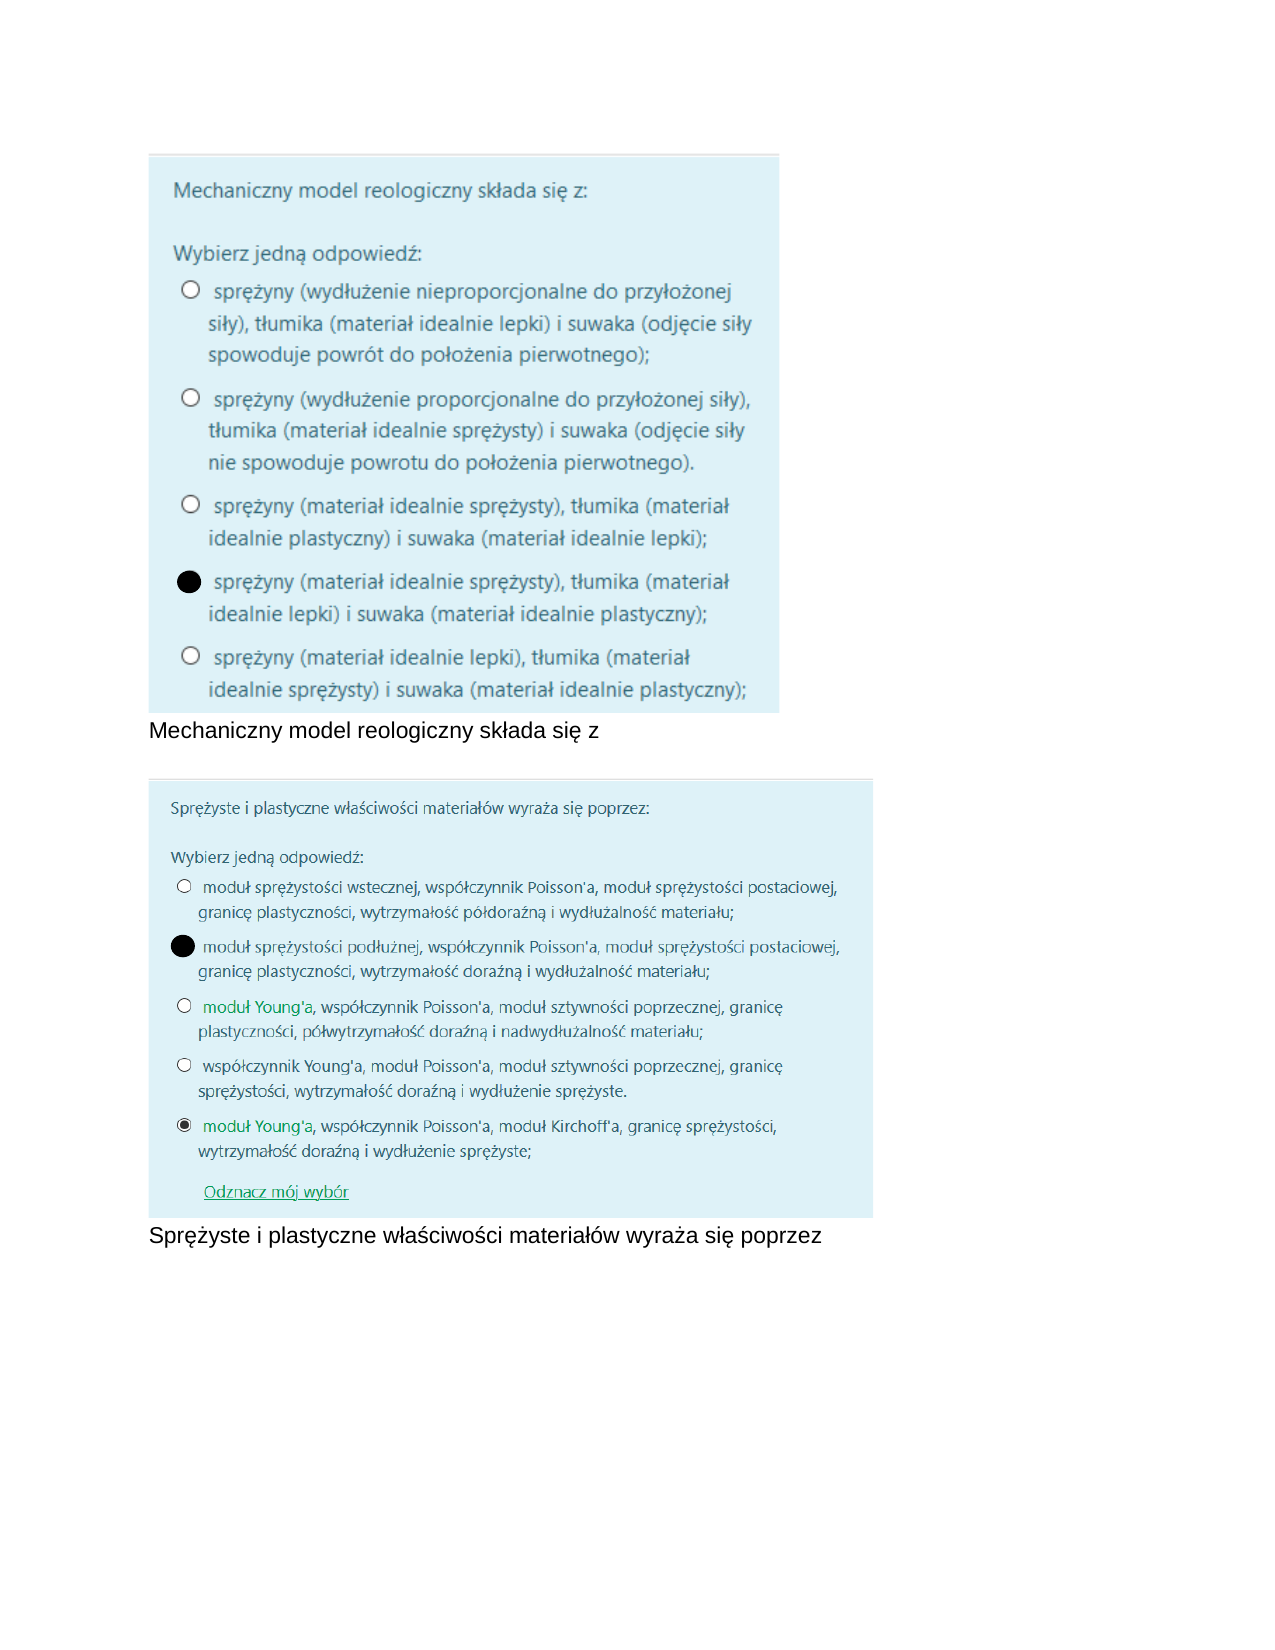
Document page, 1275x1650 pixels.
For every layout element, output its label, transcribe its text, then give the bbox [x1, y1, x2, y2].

text Sprężyste i plastyczne właściwości materiałów wyraża się poprzez [148, 1222, 1127, 1248]
text Mechaniczny model reologiczny składa się z [148, 717, 1127, 743]
picture [148, 778, 874, 1218]
picture [148, 153, 780, 713]
